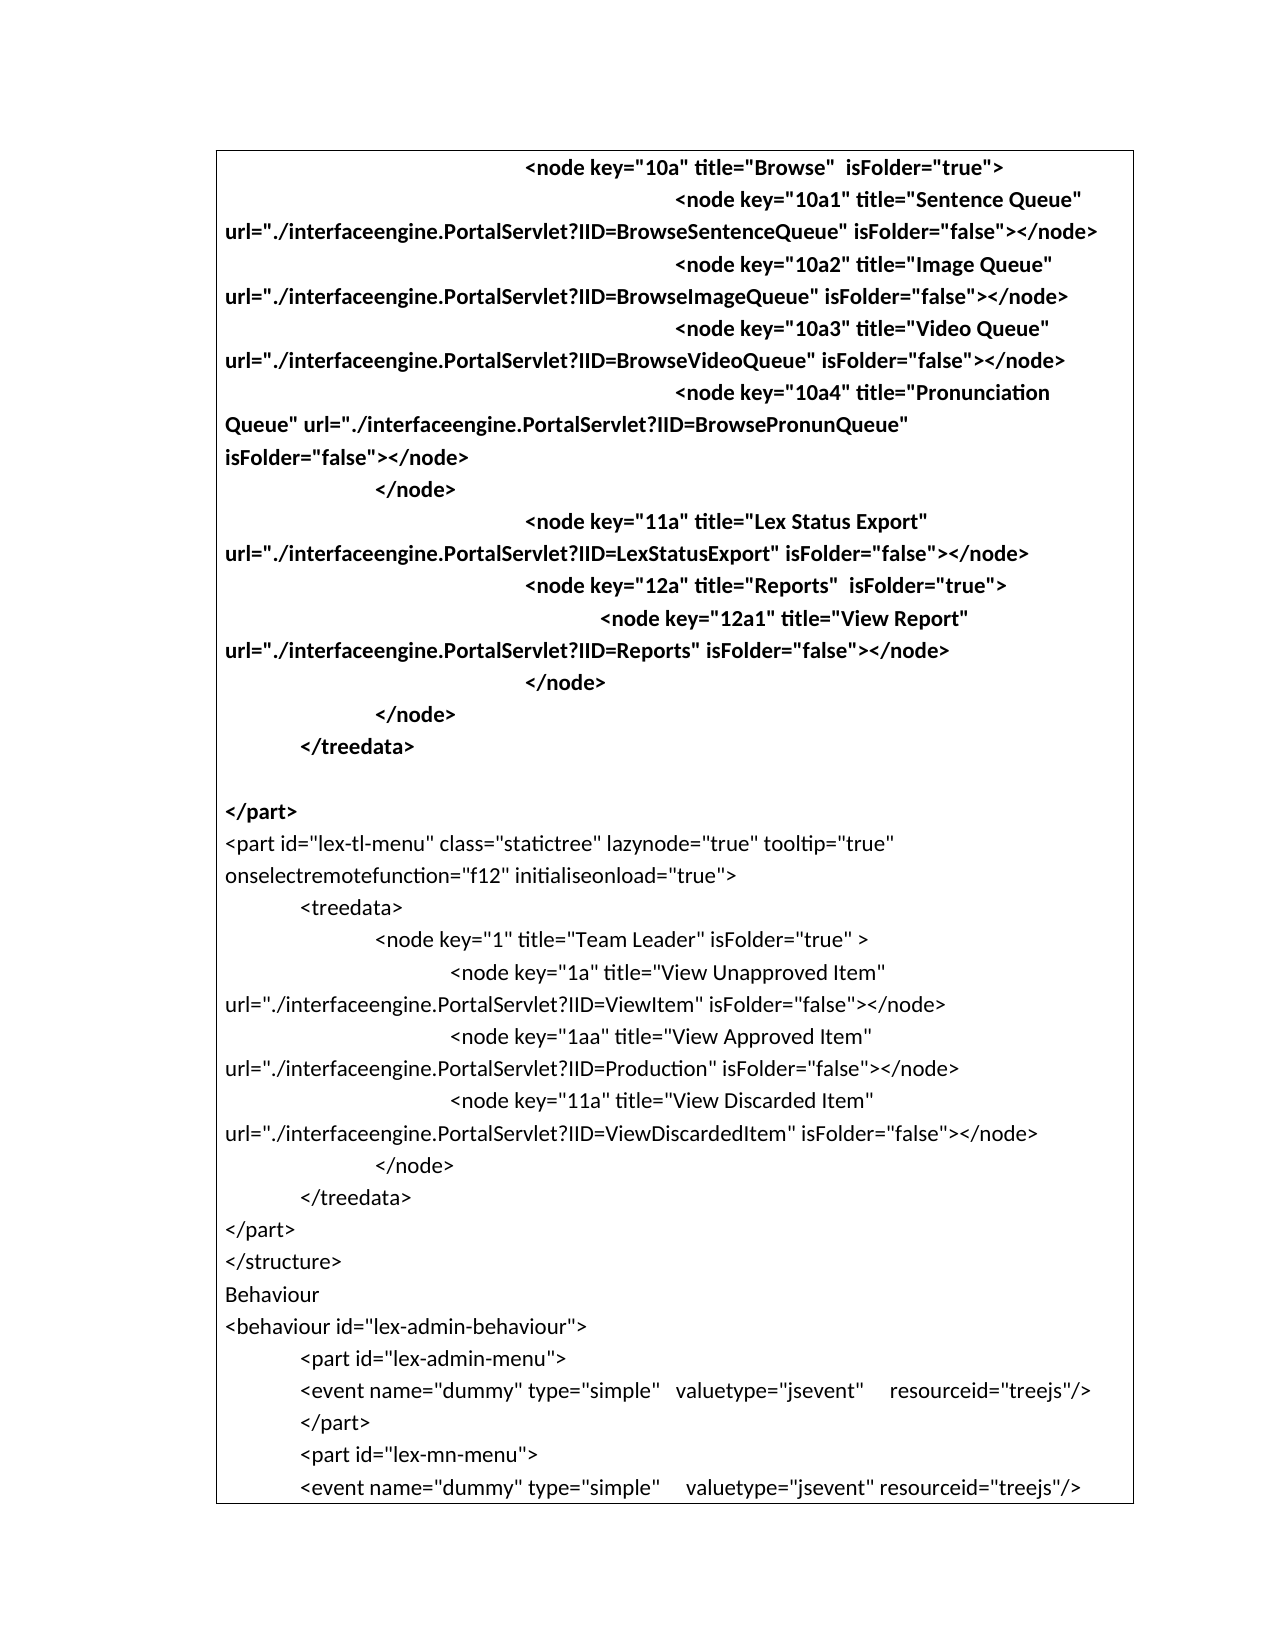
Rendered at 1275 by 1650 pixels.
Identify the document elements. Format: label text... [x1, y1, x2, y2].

list <event name="dummy" type="simple" valuetype="jsevent" resourceid="treejs"/> [217, 1470, 1133, 1503]
list Behaviour [217, 1277, 1133, 1308]
list <part id="lex-tl-menu" class="statictree" lazynode="true" tooltip="true" onselectremotefunction="f12" initialiseonload="true"> [217, 826, 1133, 889]
list </part> [217, 1212, 1133, 1243]
list <behaviour id="lex-admin-behaviour"> [217, 1309, 1133, 1340]
list </part> [217, 794, 1133, 825]
list <node key="1" title="Team Leader" isFolder="true" > [217, 922, 1133, 954]
list <event name="dummy" type="simple" valuetype="jsevent" resourceid="treejs"/> [217, 1373, 1133, 1404]
list <node key="10a2" title="Image Queue" url="./interfaceengine.PortalServlet?IID=BrowseImageQueue" isFolder="false"></node> [217, 247, 1133, 310]
list <part id="lex-admin-menu"> [217, 1341, 1133, 1372]
list <node key="11a" title="View Discarded Item" url="./interfaceengine.PortalServlet?IID=ViewDiscardedItem" isFolder="false"></node> [217, 1083, 1133, 1147]
list <node key="1aa" title="View Approved Item" url="./interfaceengine.PortalServlet?IID=Production" isFolder="false"></node> [217, 1019, 1133, 1082]
list <node key="12a1" title="View Report" url="./interfaceengine.PortalServlet?IID=Reports" isFolder="false"></node> [217, 601, 1133, 664]
list <node key="10a1" title="Sentence Queue" url="./interfaceengine.PortalServlet?IID=BrowseSentenceQueue" isFolder="false"></node> [217, 182, 1133, 246]
list <node key="12a" title="Reports" isFolder="true"> [217, 568, 1133, 599]
list </treedata> [217, 729, 1133, 761]
list <node key="10a" title="Browse" isFolder="true"> [217, 151, 1133, 181]
list <treedata> [217, 890, 1133, 921]
list </node> [217, 697, 1133, 728]
list </node> [217, 665, 1133, 696]
list </treedata> [217, 1180, 1133, 1211]
list <node key="1a" title="View Unapproved Item" url="./interfaceengine.PortalServlet?IID=ViewItem" isFolder="false"></node> [217, 955, 1133, 1018]
list <part id="lex-mn-menu"> [217, 1437, 1133, 1469]
list </node> [217, 472, 1133, 503]
list </structure> [217, 1244, 1133, 1276]
list </node> [217, 1148, 1133, 1179]
list <node key="11a" title="Lex Status Export" url="./interfaceengine.PortalServlet?IID=LexStatusExport" isFolder="false"></node> [217, 504, 1133, 567]
list <node key="10a3" title="Video Queue" url="./interfaceengine.PortalServlet?IID=BrowseVideoQueue" isFolder="false"></node> [217, 311, 1133, 374]
list <node key="10a4" title="Pronunciation Queue" url="./interfaceengine.PortalServlet?IID=BrowsePronunQueue" isFolder="false"></node> [217, 375, 1133, 471]
list </part> [217, 1405, 1133, 1436]
